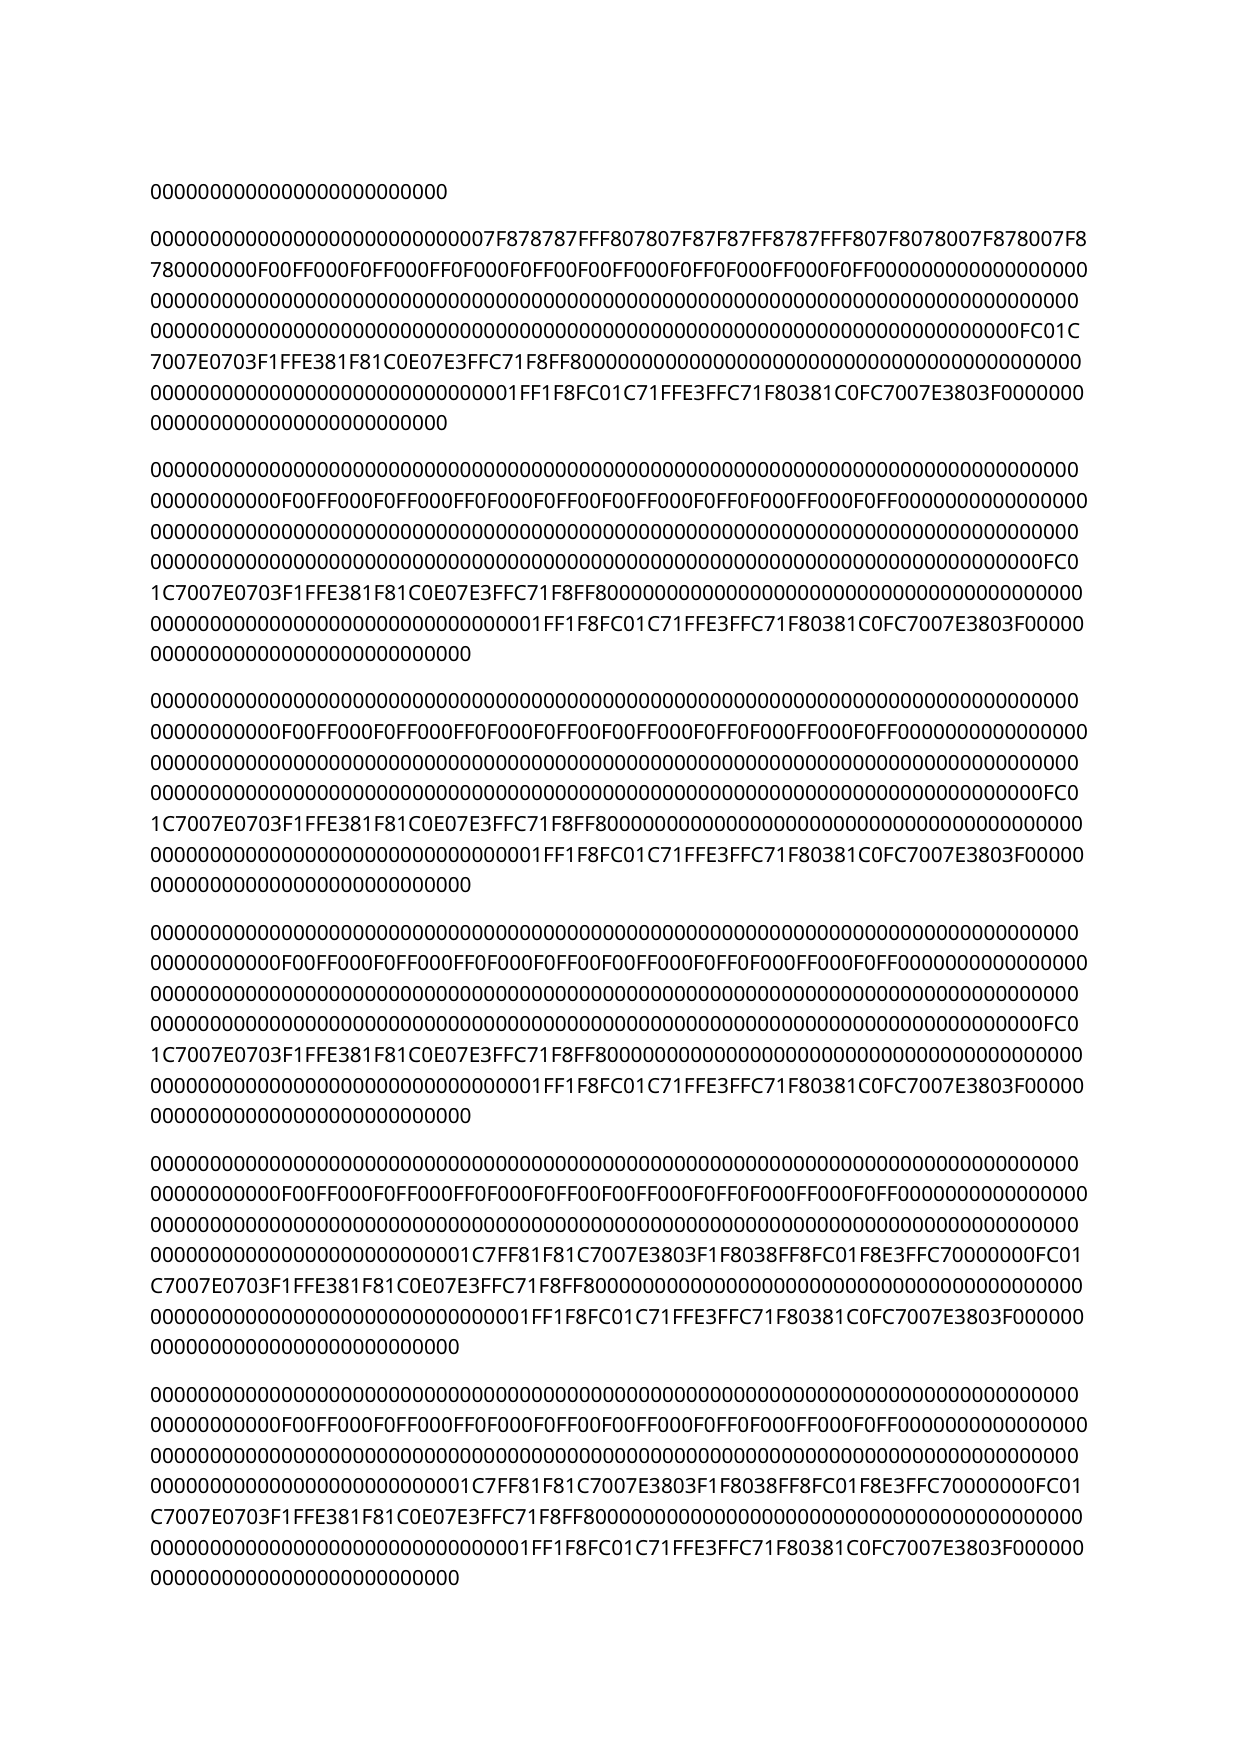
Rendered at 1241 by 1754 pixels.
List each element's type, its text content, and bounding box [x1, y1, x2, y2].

text 00000000000000000000000000000000000000000000000000000000000000000000000000000000000000000F00FF000F0FF000FF0F000F0FF00F00FF000F0FF0F000FF000F0FF0000000000000000000000000000000000000000000000000000000000000000000000000000000000000000000000000000000000000000000000000000000000000000000000000000000000000000000000000FC01C7007E0703F1FFE381F81C0E07E3FFC71F8FF80000000000000000000000000000000000000000000000000000000000000000000000001FF1F8FC01C71FFE3FFC71F80381C0FC7007E3803F00000000000000000000000000000000 [150, 687, 1090, 899]
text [150, 1380, 1090, 1592]
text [150, 177, 1090, 206]
text 00000000000000000000000000000000000000000000000000000000000000000000000000000000000000000F00FF000F0FF000FF0F000F0FF00F00FF000F0FF0F000FF000F0FF0000000000000000000000000000000000000000000000000000000000000000000000000000000000000000000000000000000000000000000000000000000000000000000000000000000000000000000000000FC01C7007E0703F1FFE381F81C0E07E3FFC71F8FF80000000000000000000000000000000000000000000000000000000000000000000000001FF1F8FC01C71FFE3FFC71F80381C0FC7007E3803F00000000000000000000000000000000 [150, 918, 1090, 1130]
text 00000000000000000000000000000000000000000000000000000000000000000000000000000000000000000F00FF000F0FF000FF0F000F0FF00F00FF000F0FF0F000FF000F0FF0000000000000000000000000000000000000000000000000000000000000000000000000000000000000000000000000000000000000000000000000000000000000000000000000000000000000000000000000FC01C7007E0703F1FFE381F81C0E07E3FFC71F8FF80000000000000000000000000000000000000000000000000000000000000000000000001FF1F8FC01C71FFE3FFC71F80381C0FC7007E3803F00000000000000000000000000000000 [150, 456, 1090, 668]
